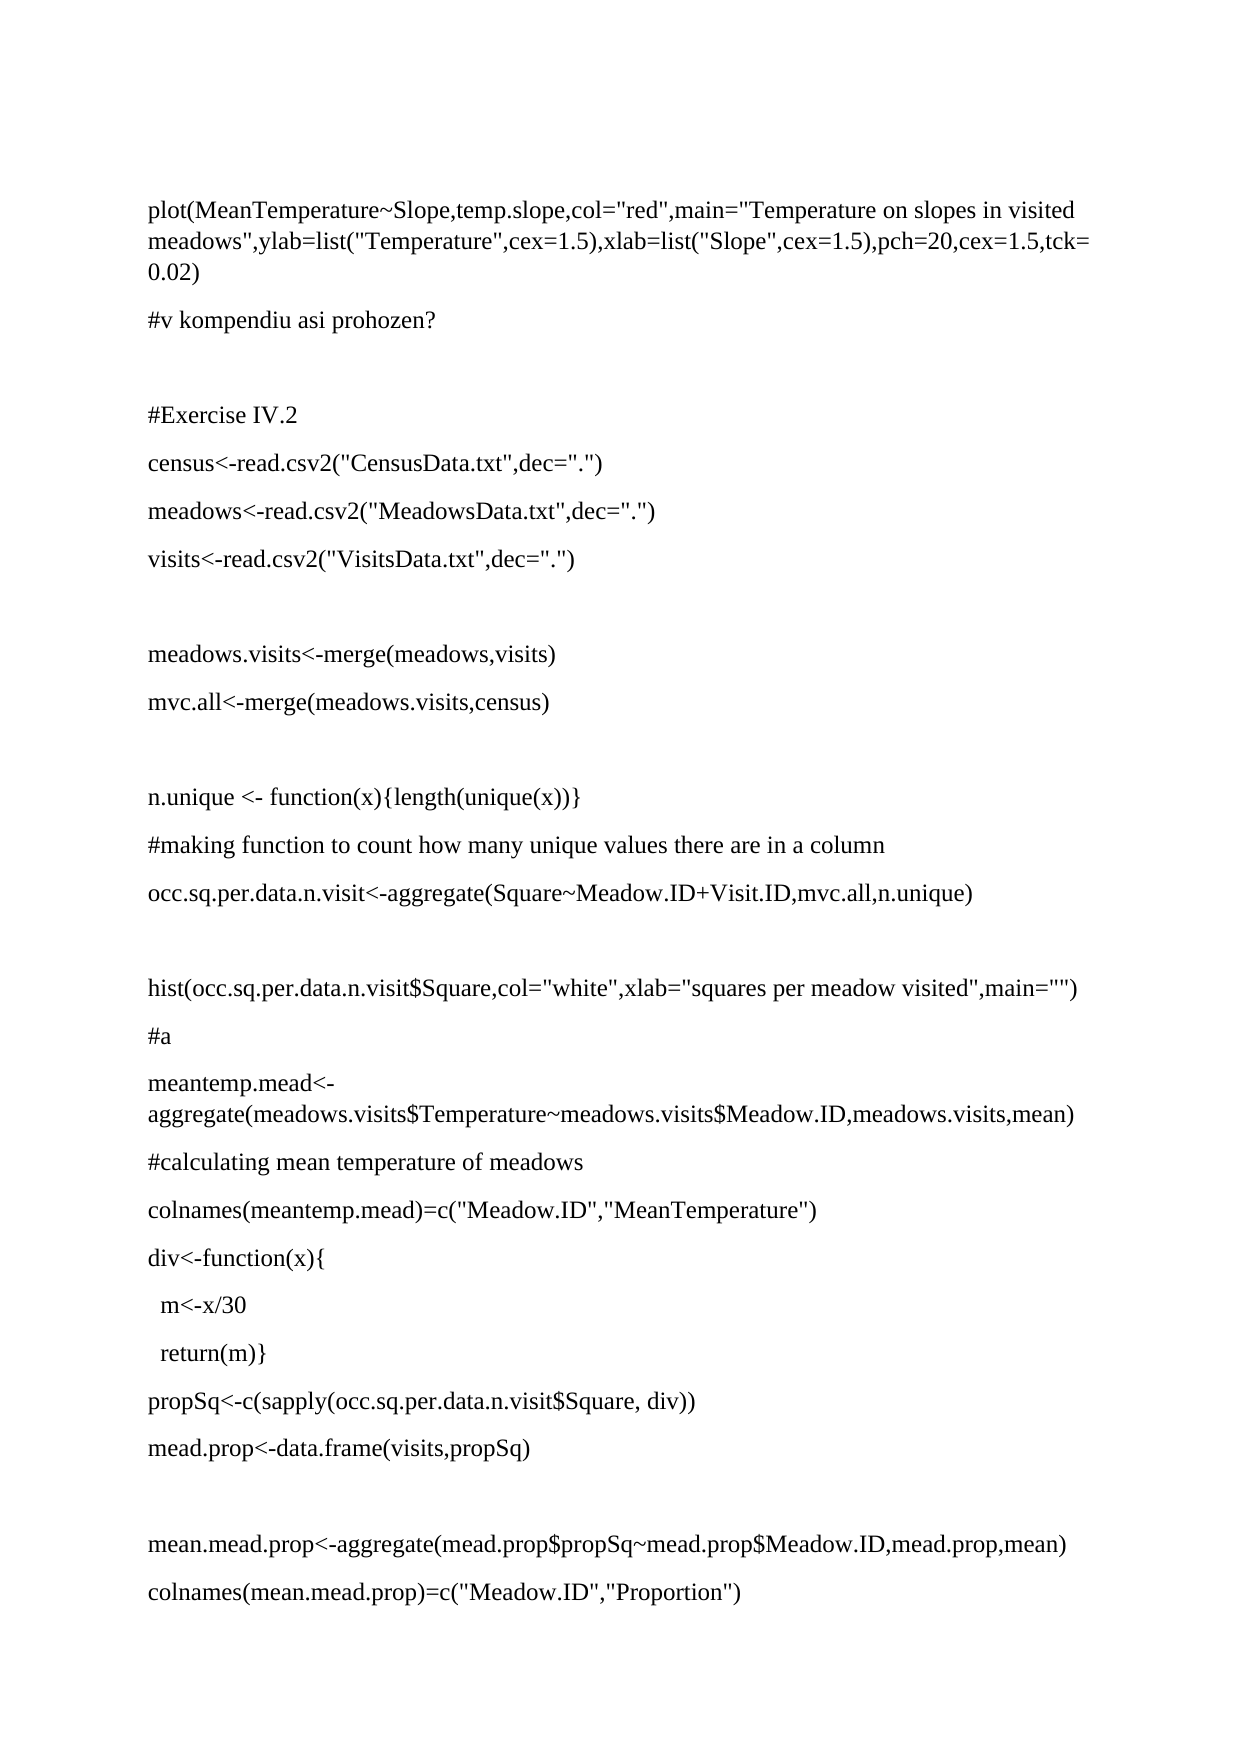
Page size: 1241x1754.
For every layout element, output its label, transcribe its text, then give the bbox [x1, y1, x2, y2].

text m<-x/30 [148, 1290, 1093, 1319]
text n.unique <- function(x){length(unique(x))} [148, 782, 1093, 811]
text meantemp.mead<-aggregate(meadows.visits$Temperature~meadows.visits$Meadow.ID,meadows.visits,mean) [148, 1068, 1093, 1128]
text plot(MeanTemperature~Slope,temp.slope,col="red",main="Temperature on slopes in visited meadows",ylab=list("Temperature",cex=1.5),xlab=list("Slope",cex=1.5),pch=20,cex=1.5,tck=0.02) [148, 195, 1093, 286]
text mead.prop<-data.frame(visits,propSq) [148, 1433, 1093, 1462]
text #calculating mean temperature of meadows [148, 1147, 1093, 1176]
text return(m)} [148, 1338, 1093, 1367]
text #v kompendiu asi prohozen? [148, 305, 1093, 334]
text propSq<-c(sapply(occ.sq.per.data.n.visit$Square, div)) [148, 1386, 1093, 1414]
text hist(occ.sq.per.data.n.visit$Square,col="white",xlab="squares per meadow visited",main="") [148, 973, 1093, 1002]
text #a [148, 1021, 1093, 1049]
text mvc.all<-merge(meadows.visits,census) [148, 687, 1093, 716]
text colnames(mean.mead.prop)=c("Meadow.ID","Proportion") [148, 1577, 1093, 1605]
text occ.sq.per.data.n.visit<-aggregate(Square~Meadow.ID+Visit.ID,mvc.all,n.unique) [148, 878, 1093, 906]
text meadows<-read.csv2("MeadowsData.txt",dec=".") [148, 496, 1093, 525]
text colnames(meantemp.mead)=c("Meadow.ID","MeanTemperature") [148, 1195, 1093, 1224]
text visits<-read.csv2("VisitsData.txt",dec=".") [148, 544, 1093, 572]
text div<-function(x){ [148, 1243, 1093, 1271]
text census<-read.csv2("CensusData.txt",dec=".") [148, 448, 1093, 477]
text mean.mead.prop<-aggregate(mead.prop$propSq~mead.prop$Meadow.ID,mead.prop,mean) [148, 1529, 1093, 1558]
text meadows.visits<-merge(meadows,visits) [148, 639, 1093, 668]
text #Exercise IV.2 [148, 401, 1093, 429]
text #making function to count how many unique values there are in a column [148, 830, 1093, 859]
